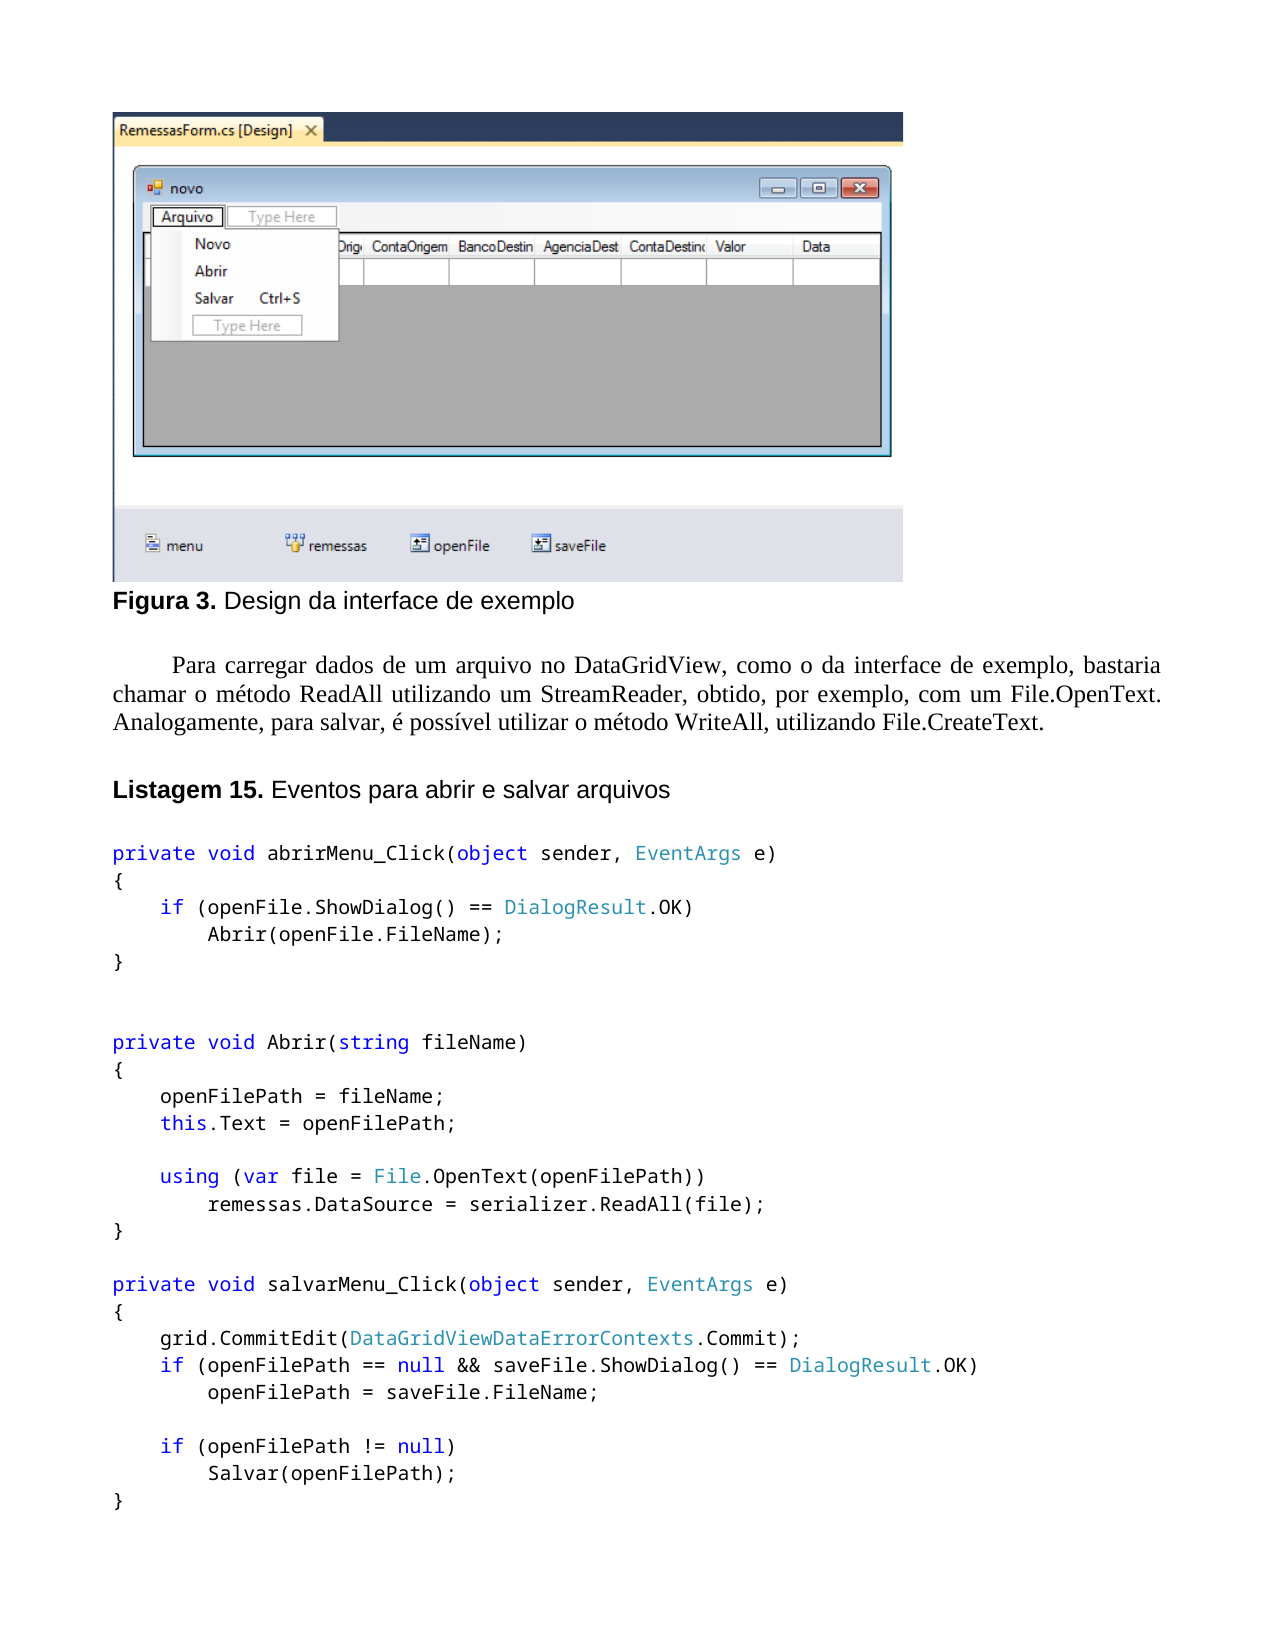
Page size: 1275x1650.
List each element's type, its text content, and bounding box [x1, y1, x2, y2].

text remessas.DataSource = serializer.ReadAll(file); [112, 1190, 1162, 1217]
text Figura 3. Design da interface de exemplo [112, 586, 1162, 615]
text } [112, 1487, 1162, 1513]
text Abrir(openFile.FileName); [112, 920, 1162, 947]
text } [112, 947, 1162, 974]
text { [112, 866, 1162, 893]
text private void salvarMenu_Click(object sender, EventArgs e) [112, 1271, 1162, 1298]
text if (openFilePath == null && saveFile.ShowDialog() == DialogResult.OK) [112, 1352, 1162, 1379]
text openFilePath = saveFile.FileName; [112, 1379, 1162, 1406]
picture [112, 112, 904, 582]
text Para carregar dados de um arquivo no DataGridView, como o da interface de exemplo, bastaria chamar o método ReadAll utilizando um StreamReader, obtido, por exemplo, com um File.OpenText. Analogamente, para salvar, é possível utilizar o método WriteAll, utilizando File.CreateText. [112, 650, 1162, 736]
text using (var file = File.OpenText(openFilePath)) [112, 1163, 1162, 1190]
text if (openFile.ShowDialog() == DialogResult.OK) [112, 893, 1162, 920]
text if (openFilePath != null) [112, 1433, 1162, 1459]
text private void abrirMenu_Click(object sender, EventArgs e) [112, 839, 1162, 866]
text openFilePath = fileName; [112, 1082, 1162, 1109]
text grid.CommitEdit(DataGridViewDataErrorContexts.Commit); [112, 1325, 1162, 1352]
text } [112, 1217, 1162, 1244]
text { [112, 1055, 1162, 1082]
text Salvar(openFilePath); [112, 1459, 1162, 1487]
text { [112, 1298, 1162, 1325]
text private void Abrir(string fileName) [112, 1028, 1162, 1055]
text Listagem 15. Eventos para abrir e salvar arquivos [112, 775, 1162, 804]
text this.Text = openFilePath; [112, 1109, 1162, 1136]
